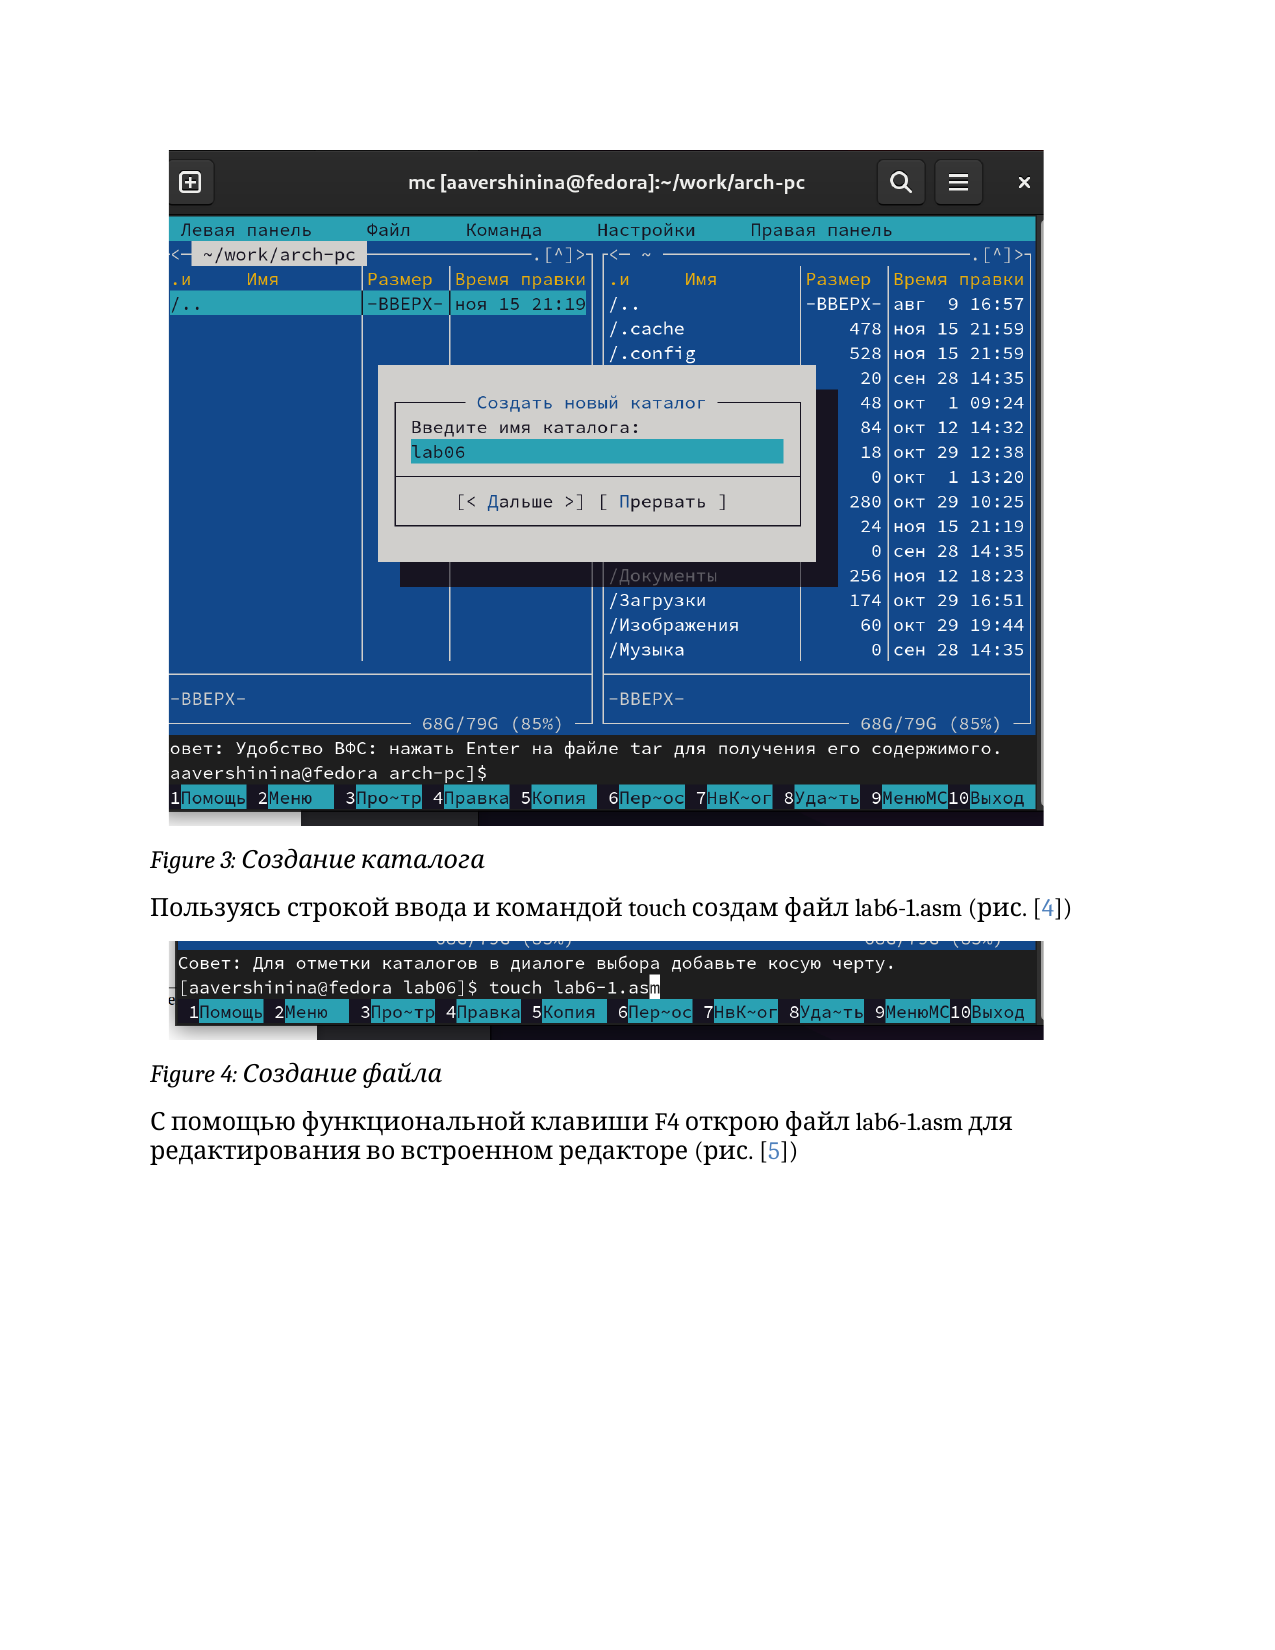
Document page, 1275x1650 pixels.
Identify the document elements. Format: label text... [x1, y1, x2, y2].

text Figure 4: Создание файла [150, 1060, 1125, 1089]
picture [168, 150, 1044, 826]
picture [168, 941, 1044, 1040]
text Пользуясь строкой ввода и командой touch создам файл lab6-1.asm (рис. [4]) [150, 893, 1125, 922]
text С помощью функциональной клавиши F4 открою файл lab6-1.asm для редактирования во встроенном редакторе (рис. [5]) [150, 1108, 1125, 1165]
text Figure 3: Создание каталога [150, 846, 1125, 875]
